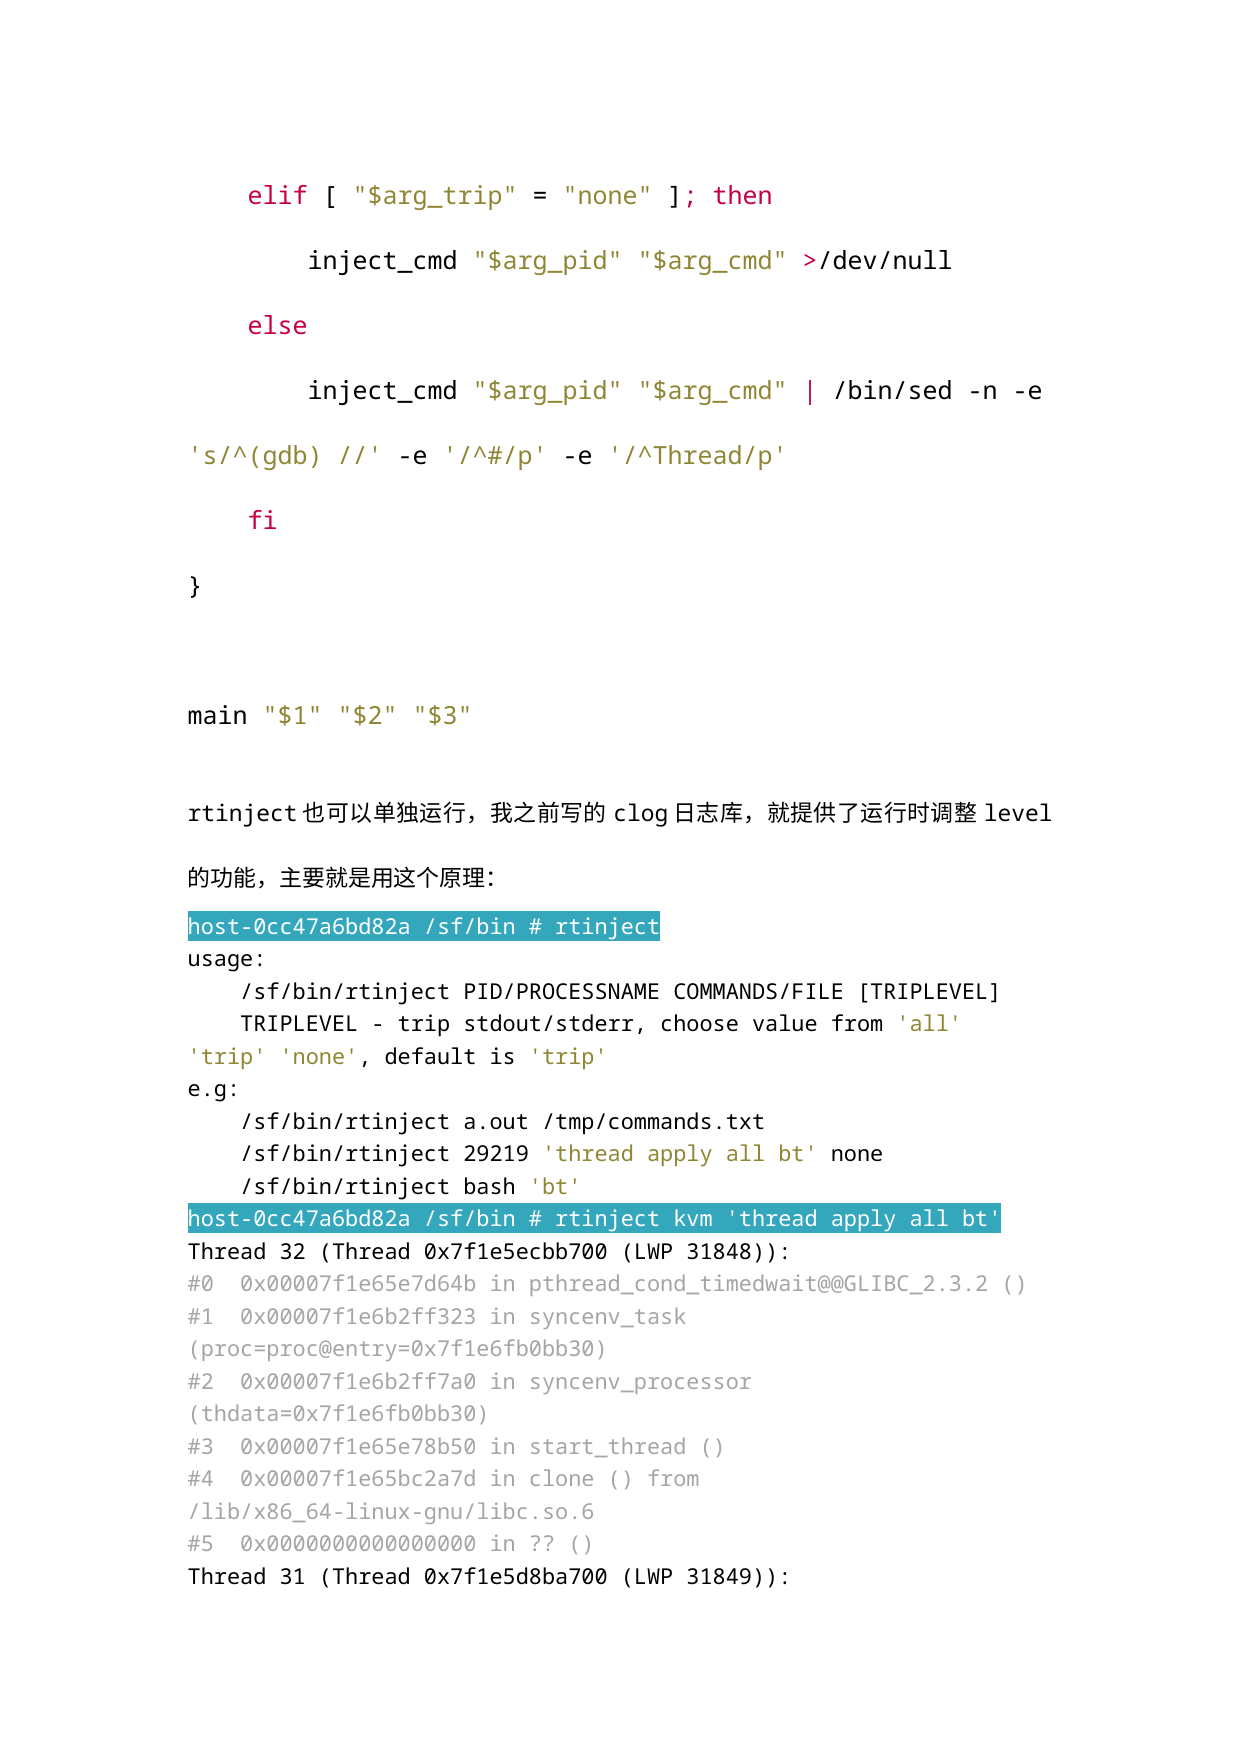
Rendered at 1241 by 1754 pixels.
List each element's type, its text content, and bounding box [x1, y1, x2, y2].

text #4 0x00007f1e65bc2a7d in clone () from /lib/x86_64-linux-gnu/libc.so.6 [187, 1462, 1053, 1527]
text else [187, 292, 1053, 357]
text #1 0x00007f1e6b2ff323 in syncenv_task (proc=proc@entry=0x7f1e6fb0bb30) [187, 1299, 1053, 1364]
text #5 0x0000000000000000 in ?? () [187, 1527, 1053, 1559]
text main "$1" "$2" "$3" [187, 682, 1053, 747]
text /sf/bin/rtinject a.out /tmp/commands.txt [187, 1104, 1053, 1137]
text host-0cc47a6bd82a /sf/bin # rtinject [187, 909, 1053, 942]
text elif [ "$arg_trip" = "none" ]; then [187, 162, 1053, 227]
text #3 0x00007f1e65e78b50 in start_thread () [187, 1429, 1053, 1462]
text rtinject也可以单独运行，我之前写的clog日志库，就提供了运行时调整level的功能，主要就是用这个原理： [187, 779, 1053, 909]
text #2 0x00007f1e6b2ff7a0 in syncenv_processor (thdata=0x7f1e6fb0bb30) [187, 1364, 1053, 1429]
text /sf/bin/rtinject 29219 'thread apply all bt' none [187, 1137, 1053, 1169]
text TRIPLEVEL - trip stdout/stderr, choose value from 'all' 'trip' 'none', default is 'trip' [187, 1007, 1053, 1072]
text inject_cmd "$arg_pid" "$arg_cmd" | /bin/sed -n -e 's/^(gdb) //' -e '/^#/p' -e '/^Thread/p' [187, 357, 1053, 487]
text e.g: [187, 1072, 1053, 1104]
text /sf/bin/rtinject PID/PROCESSNAME COMMANDS/FILE [TRIPLEVEL] [187, 974, 1053, 1007]
text Thread 32 (Thread 0x7f1e5ecbb700 (LWP 31848)): [187, 1234, 1053, 1267]
text inject_cmd "$arg_pid" "$arg_cmd" >/dev/null [187, 227, 1053, 292]
text /sf/bin/rtinject bash 'bt' [187, 1169, 1053, 1202]
text host-0cc47a6bd82a /sf/bin # rtinject kvm 'thread apply all bt' [187, 1202, 1053, 1234]
text fi [187, 487, 1053, 552]
text Thread 31 (Thread 0x7f1e5d8ba700 (LWP 31849)): [187, 1559, 1053, 1592]
text } [187, 552, 1053, 617]
text usage: [187, 942, 1053, 974]
text #0 0x00007f1e65e7d64b in pthread_cond_timedwait@@GLIBC_2.3.2 () [187, 1267, 1053, 1299]
